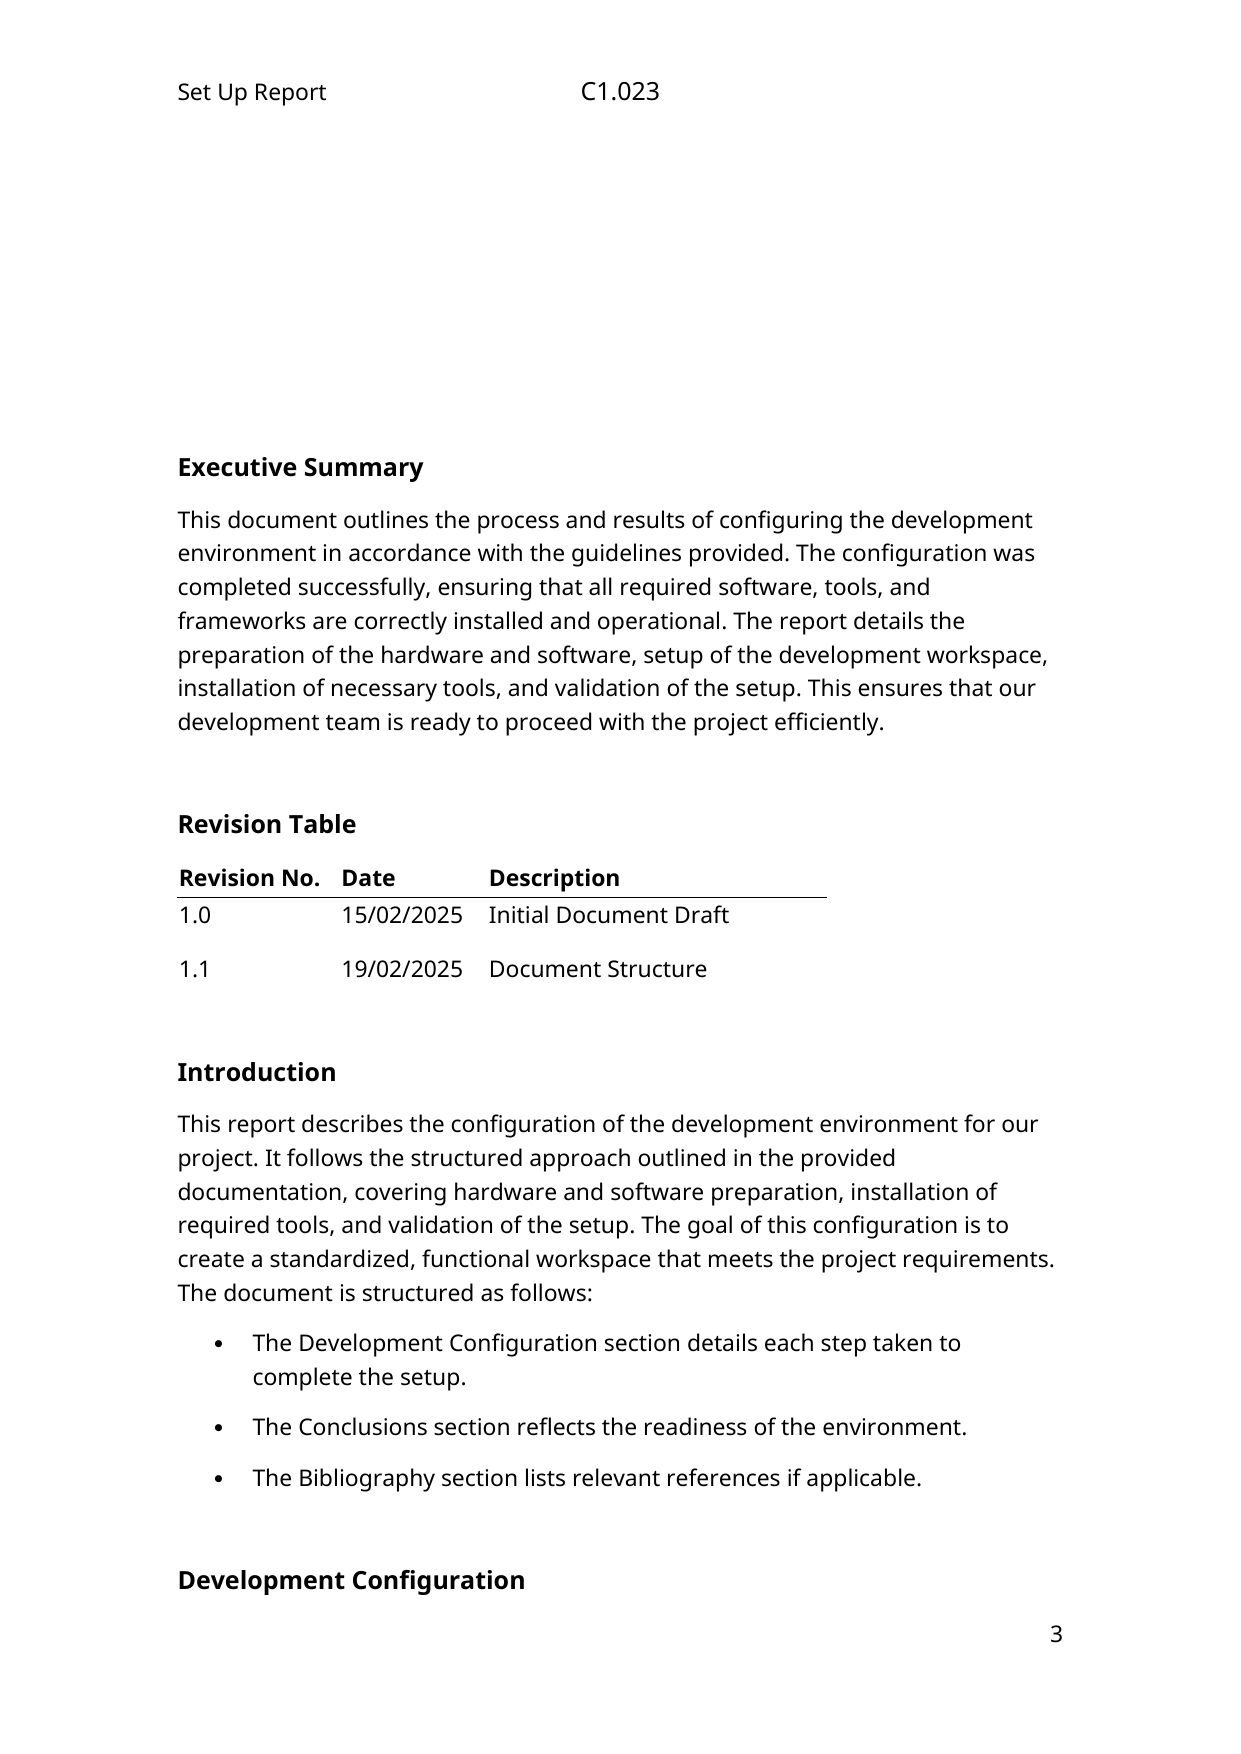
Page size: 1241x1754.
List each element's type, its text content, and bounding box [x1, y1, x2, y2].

text Revision Table [177, 807, 1063, 841]
list The Development Configuration section details each step taken to complete the setup. [215, 1327, 1063, 1392]
text This document outlines the process and results of configuring the development environment in accordance with the guidelines provided. The configuration was completed successfully, ensuring that all required software, tools, and frameworks are correctly installed and operational. The report details the preparation of the hardware and software, setup of the development workspace, installation of necessary tools, and validation of the setup. This ensures that our development team is ready to proceed with the project efficiently. [177, 503, 1063, 737]
table_cell Initial Document Draft [487, 898, 827, 951]
table_cell Document Structure [487, 951, 827, 1004]
text Development Configuration [177, 1562, 1063, 1597]
list The Bibliography section lists relevant references if applicable. [215, 1462, 1063, 1493]
table_cell 15/02/2025 [340, 898, 487, 951]
list The Conclusions section reflects the readiness of the environment. [215, 1411, 1063, 1442]
table_header Revision No. [177, 860, 339, 897]
table_cell 1.0 [177, 898, 339, 951]
text Introduction [177, 1054, 1063, 1088]
table_header Description [487, 860, 827, 897]
table_cell 1.1 [177, 951, 339, 1004]
table_cell 19/02/2025 [340, 951, 487, 1004]
table_header Date [340, 860, 487, 897]
text This report describes the configuration of the development environment for our project. It follows the structured approach outlined in the provided documentation, covering hardware and software preparation, installation of required tools, and validation of the setup. The goal of this configuration is to create a standardized, functional workspace that meets the project requirements. The document is structured as follows: [177, 1108, 1063, 1308]
text Executive Summary [177, 450, 1063, 484]
